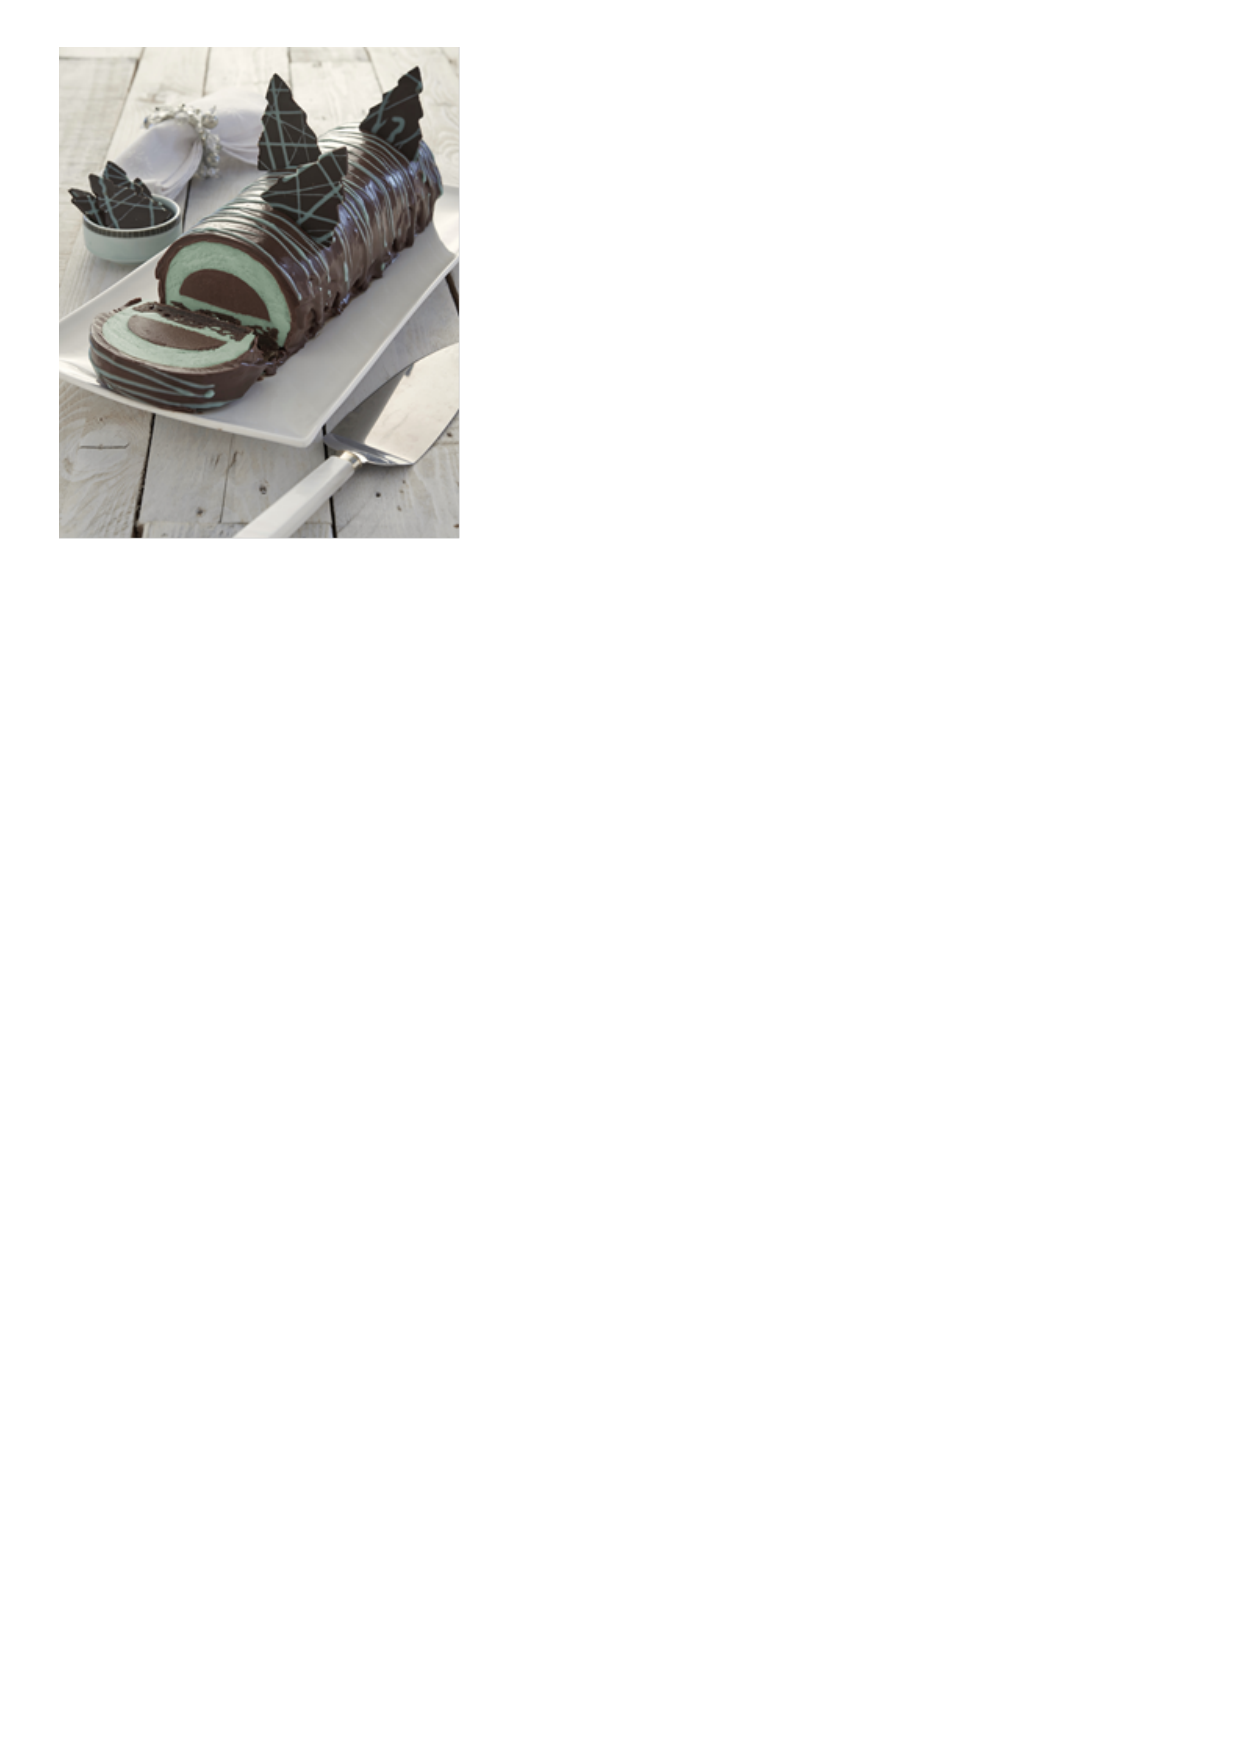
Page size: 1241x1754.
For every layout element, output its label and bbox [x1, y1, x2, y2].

picture [59, 47, 461, 540]
